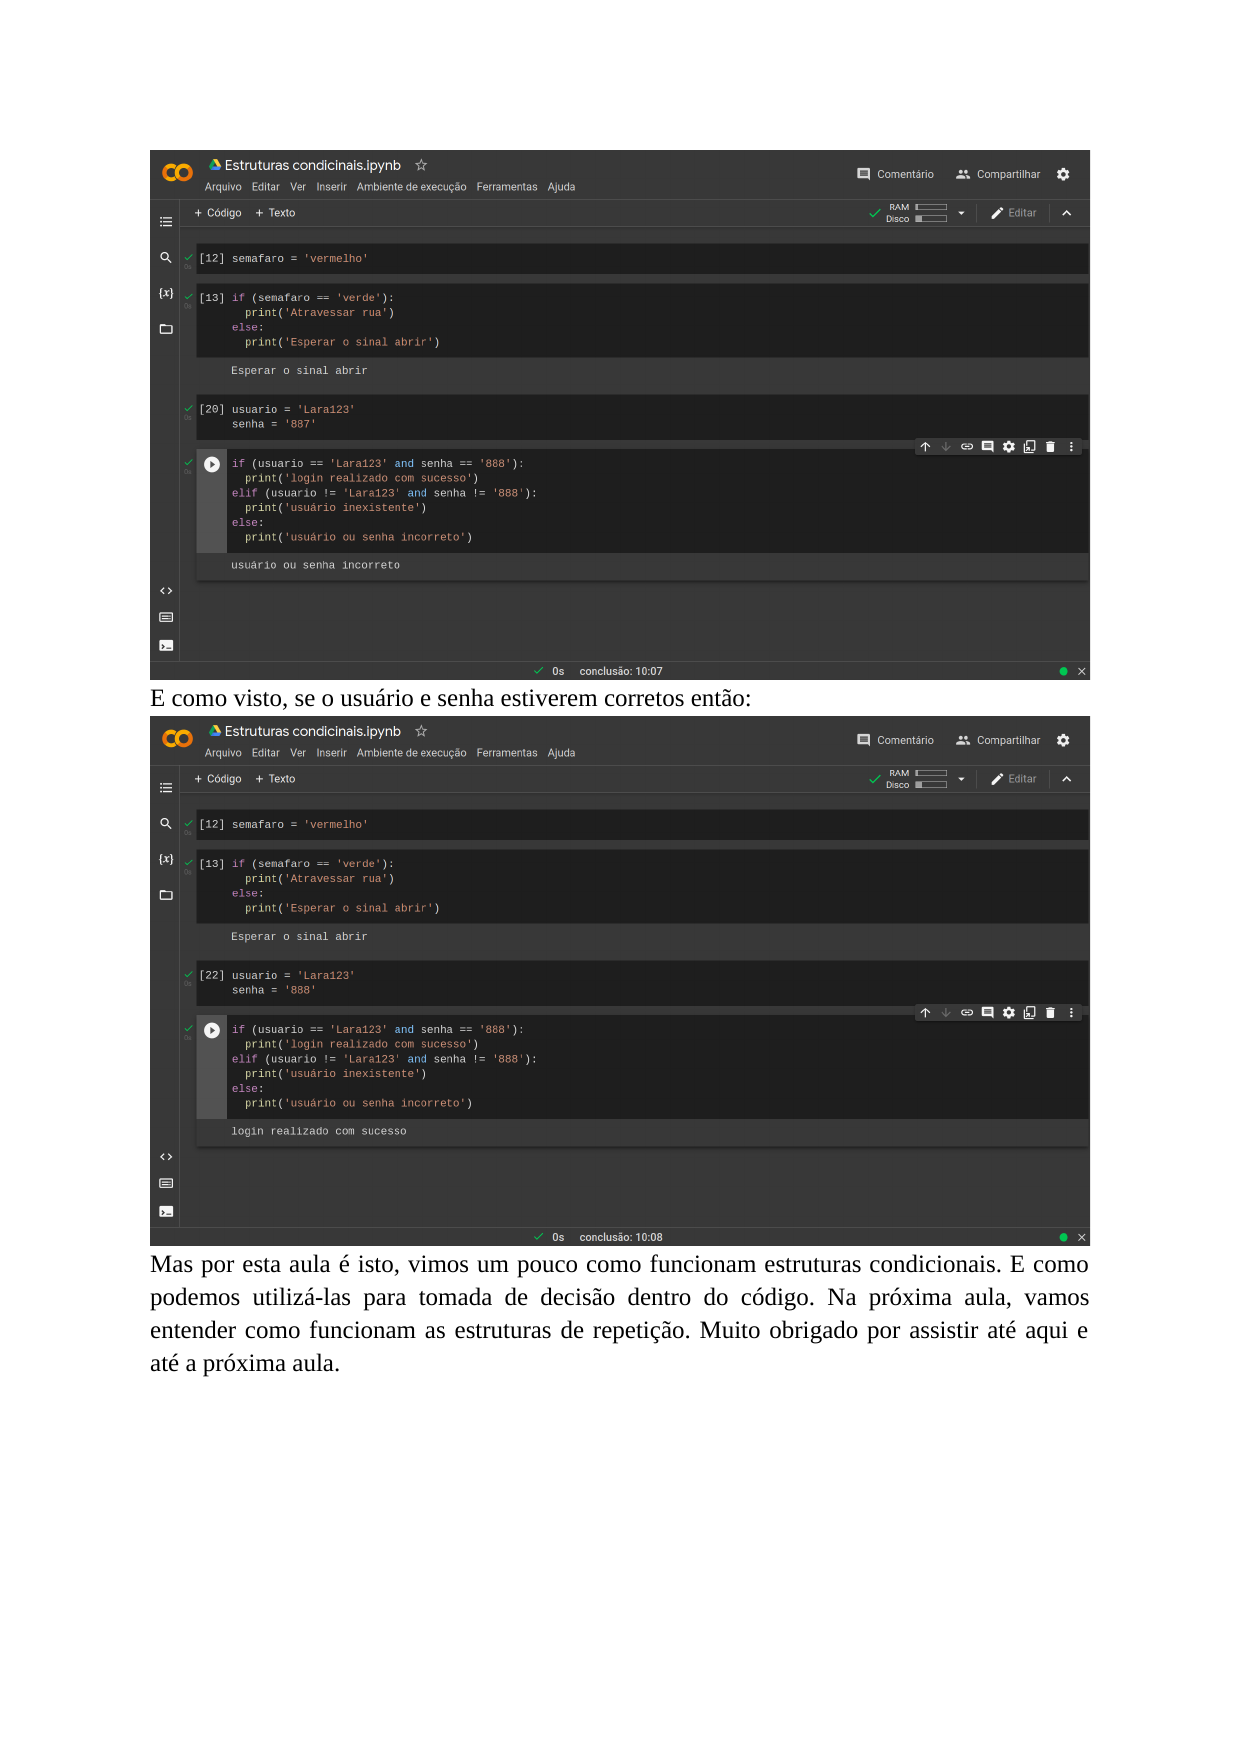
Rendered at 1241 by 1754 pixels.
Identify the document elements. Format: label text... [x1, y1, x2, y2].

picture [150, 716, 1091, 1246]
picture [150, 150, 1091, 680]
text E como visto, se o usuário e senha estiverem corretos então: [150, 683, 1090, 712]
text Mas por esta aula é isto, vimos um pouco como funcionam estruturas condicionais. E como podemos utilizá-las para tomada de decisão dentro do código. Na próxima aula, vamos entender como funcionam as estruturas de repetição. Muito obrigado por assistir até aqui e até a próxima aula. [150, 1249, 1090, 1377]
